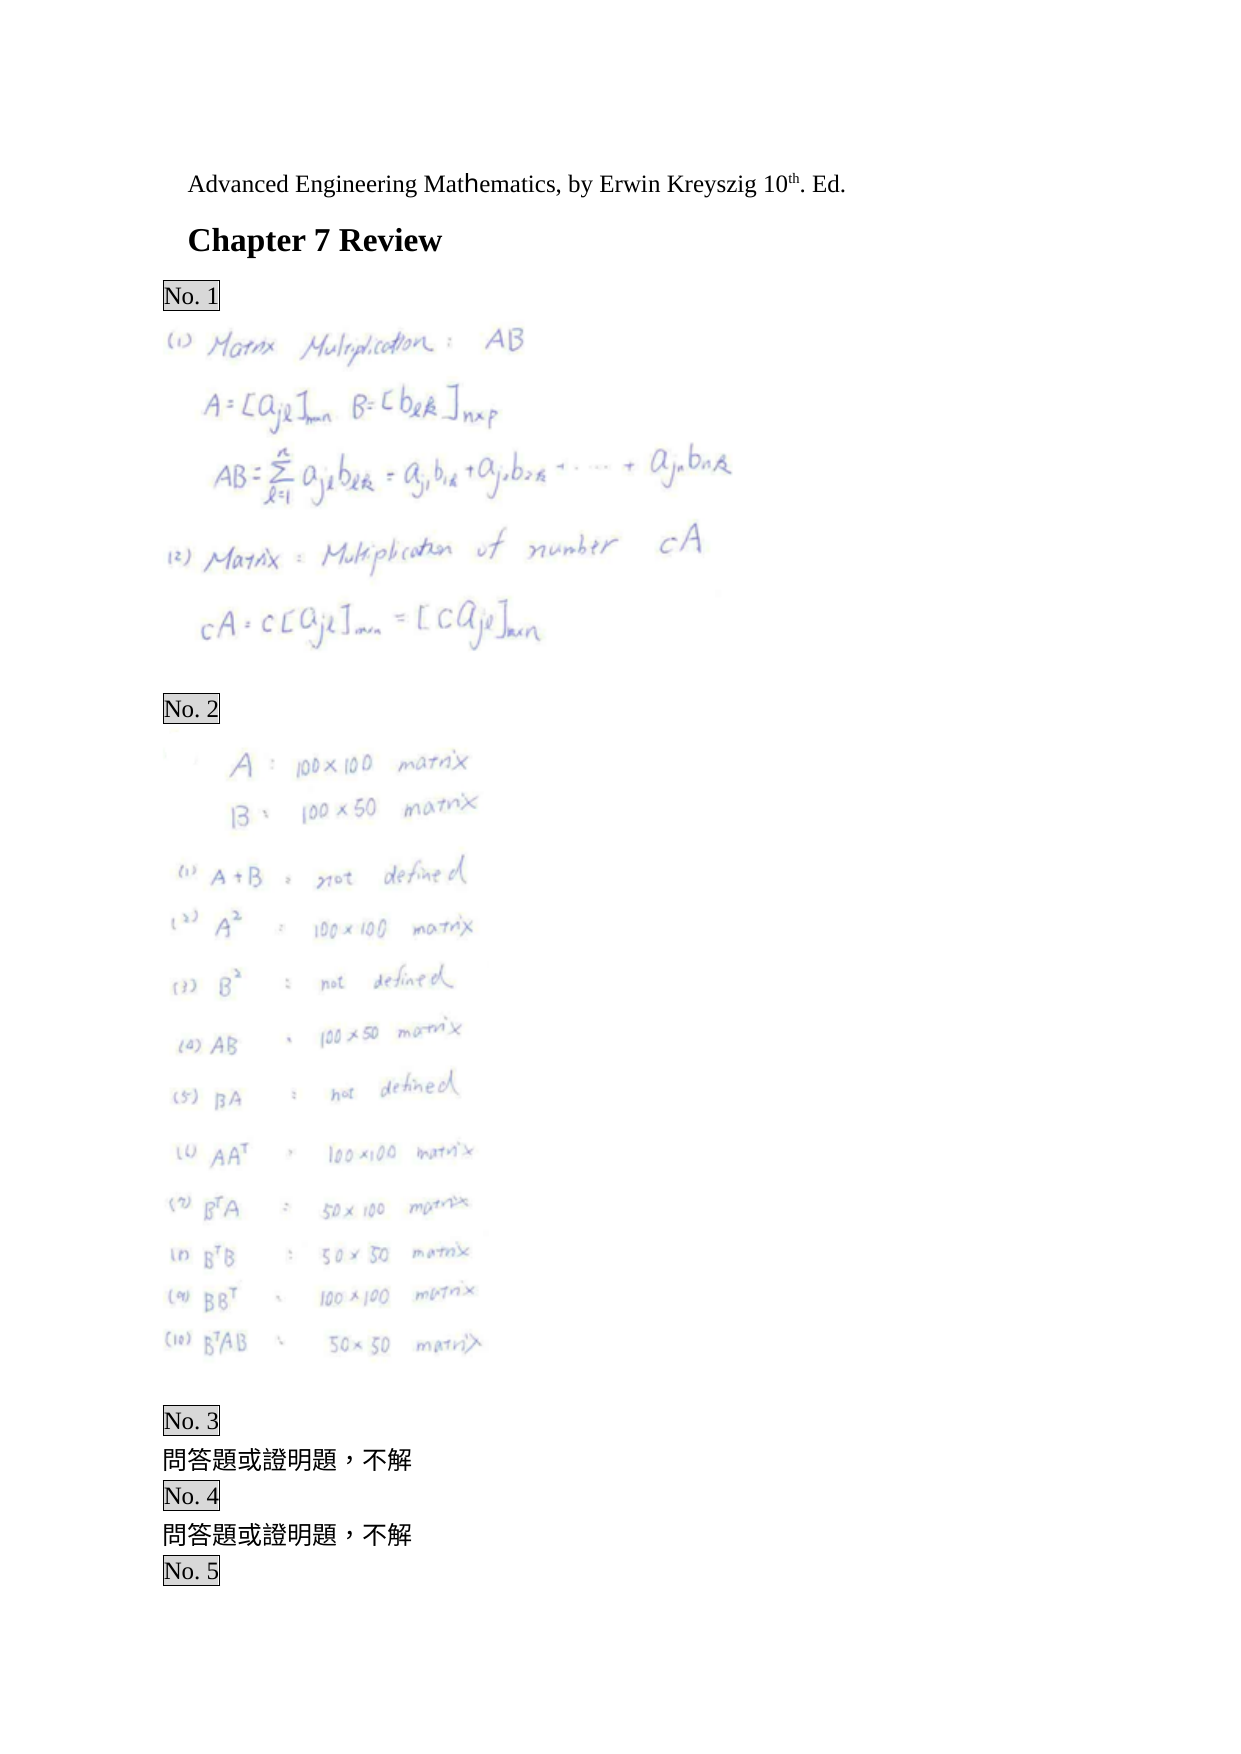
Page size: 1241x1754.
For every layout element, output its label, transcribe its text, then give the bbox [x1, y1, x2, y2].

text No. 1 [162, 277, 1053, 314]
picture [162, 727, 489, 1376]
text 問答題或證明題，不解 [162, 1439, 1053, 1477]
text Advanced Engineering Mathematics, by Erwin Kreyszig 10th. Ed. [187, 164, 1053, 202]
text No. 2 [162, 689, 1053, 727]
text No. 5 [162, 1552, 1053, 1589]
text Chapter 7 Review [187, 202, 1053, 277]
text 問答題或證明題，不解 [162, 1514, 1053, 1552]
text No. 4 [162, 1477, 1053, 1514]
text No. 3 [162, 1402, 1053, 1439]
picture [162, 314, 736, 665]
